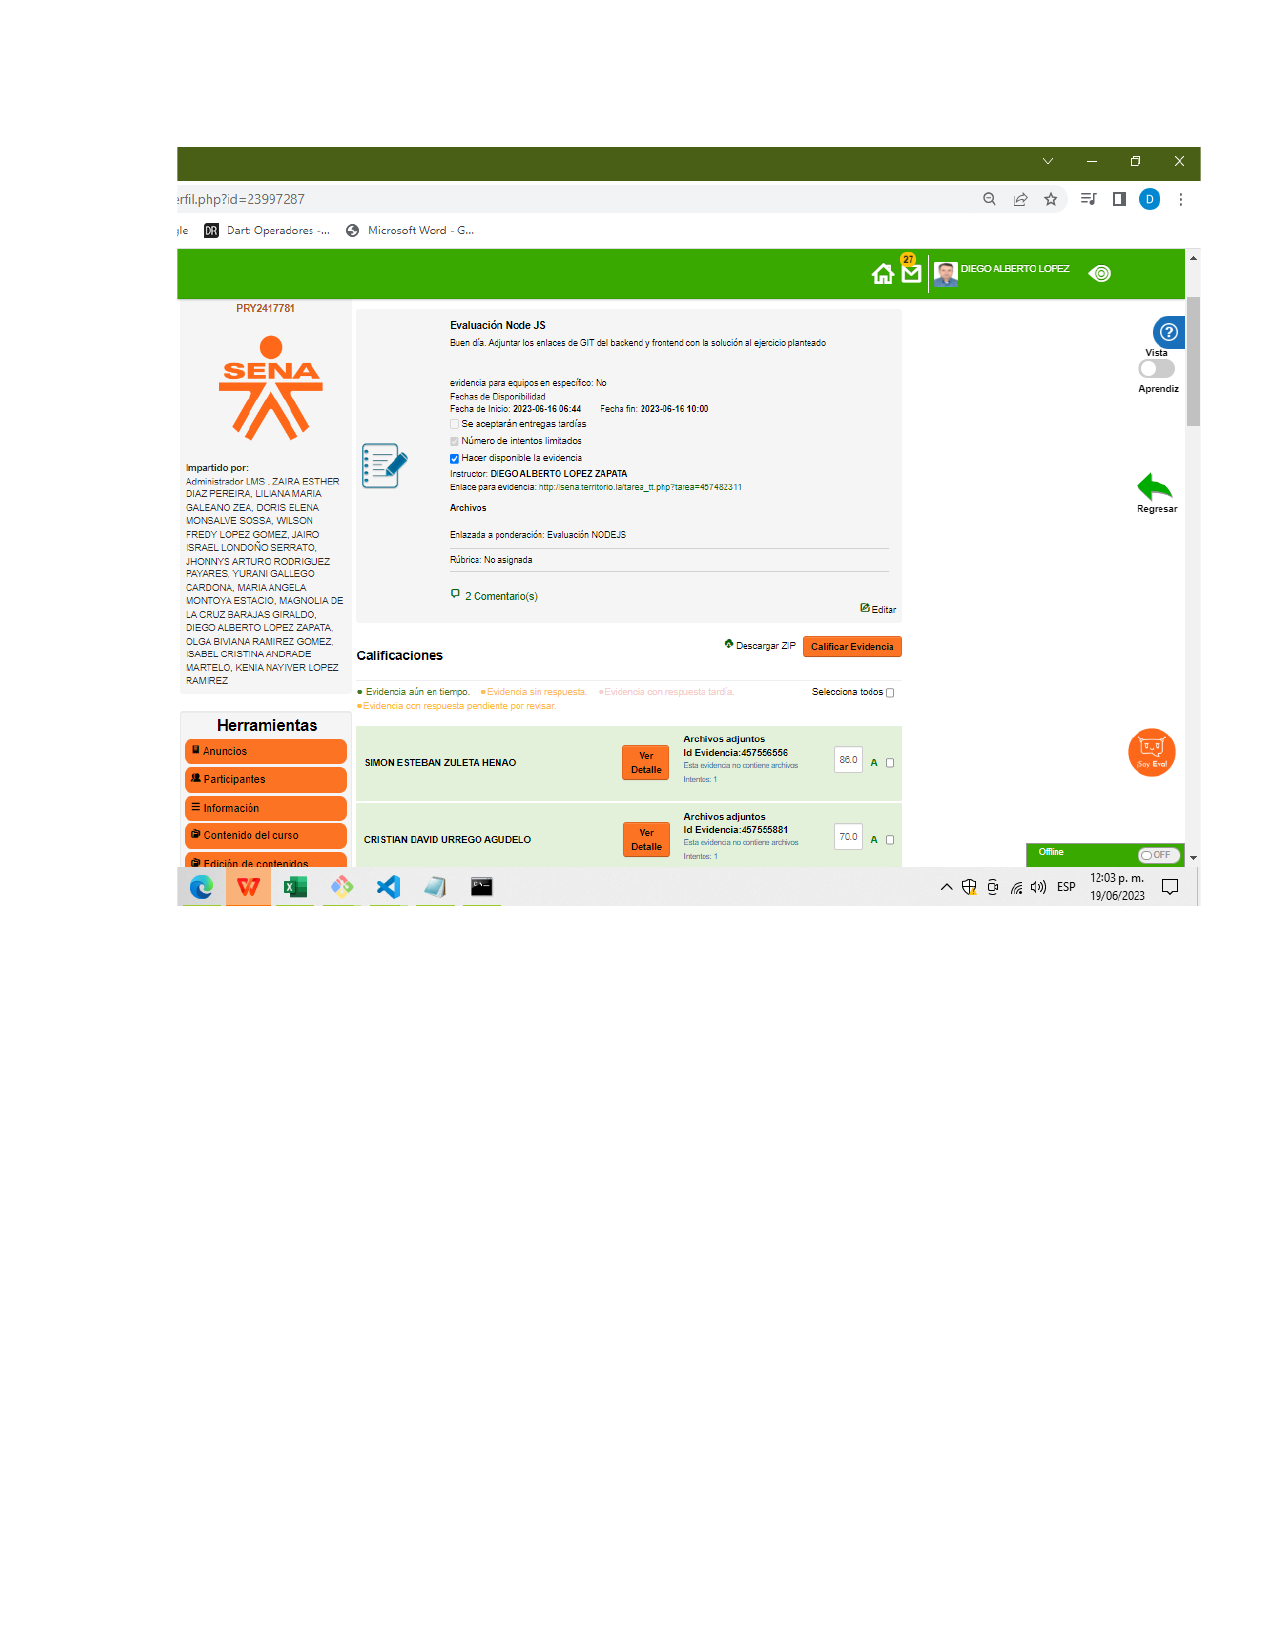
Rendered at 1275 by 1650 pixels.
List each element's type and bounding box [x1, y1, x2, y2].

picture [177, 147, 1201, 906]
